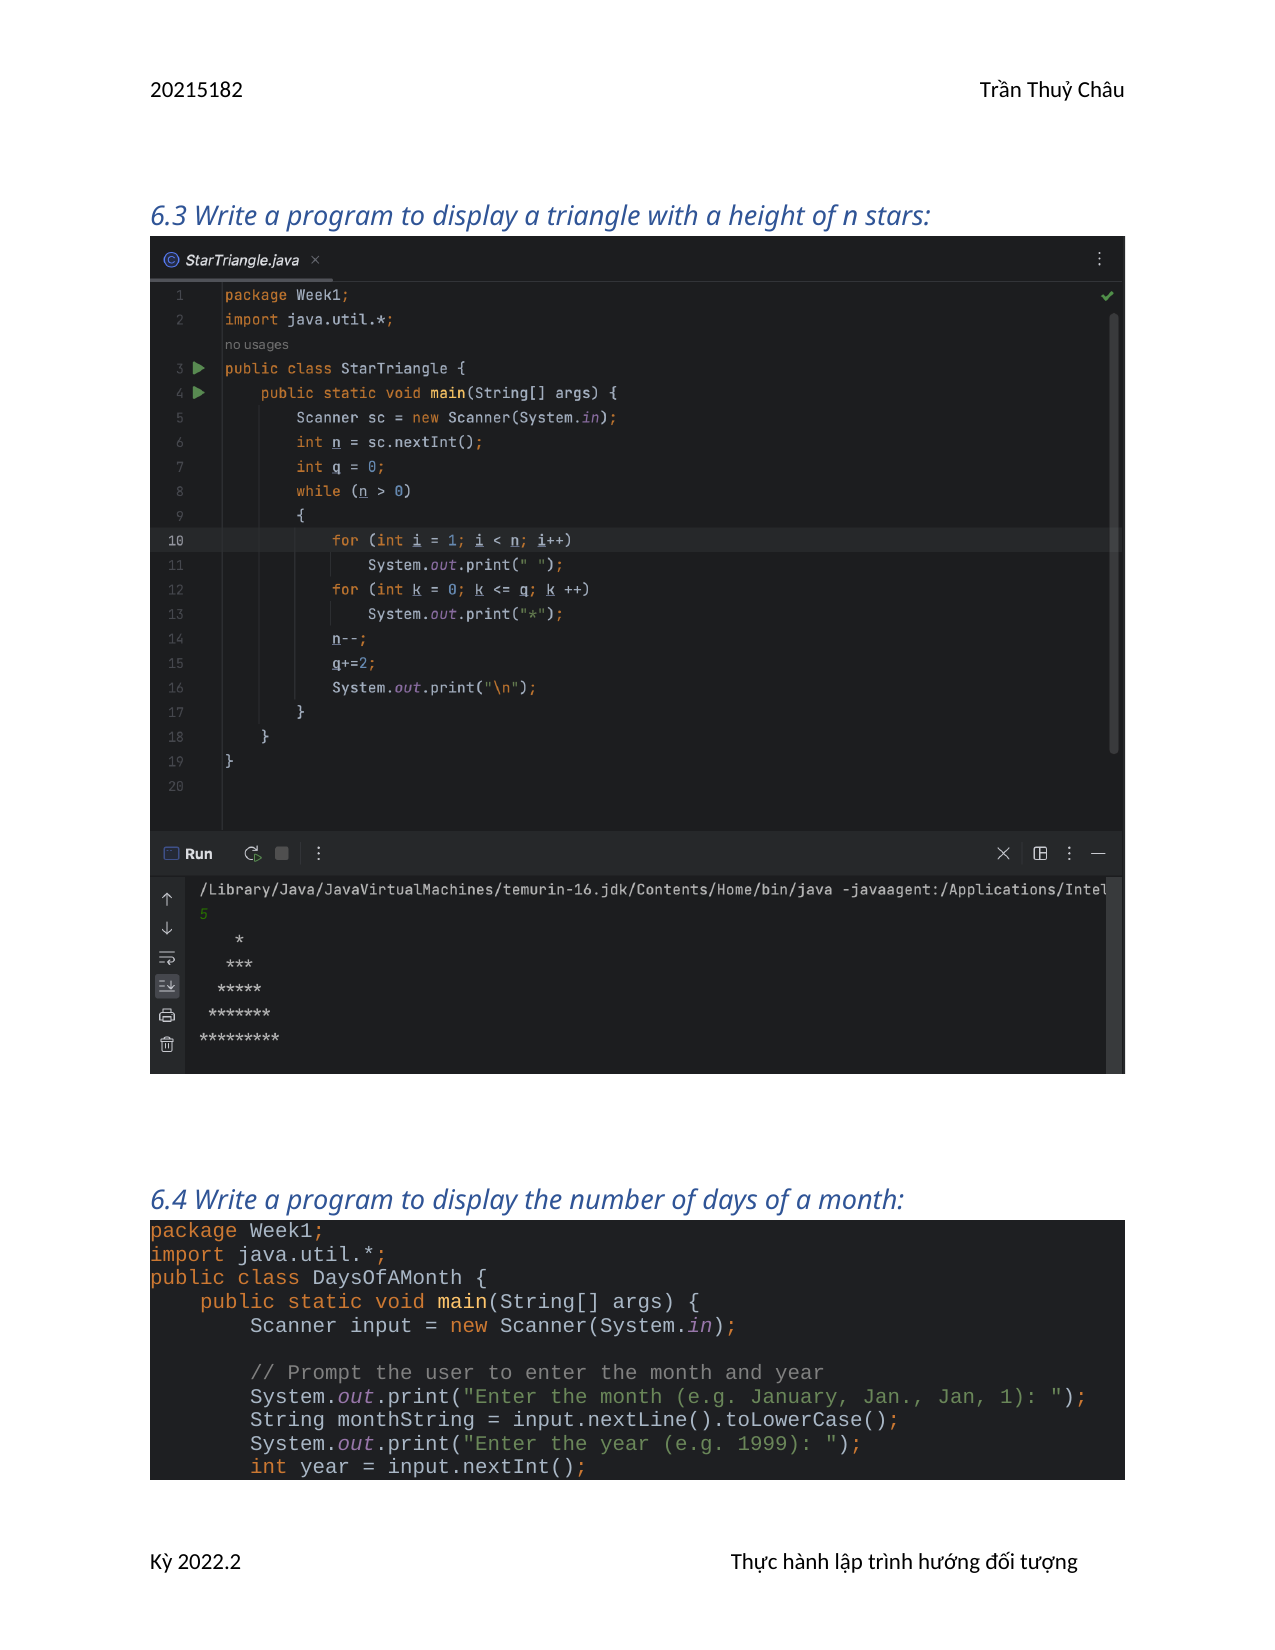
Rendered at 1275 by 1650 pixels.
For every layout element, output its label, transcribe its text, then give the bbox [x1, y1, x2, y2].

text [150, 1220, 1125, 1480]
subtitle 6.4 Write a program to display the number of days of a month: [150, 1180, 1125, 1217]
picture [150, 236, 1125, 1074]
subtitle 6.3 Write a program to display a triangle with a height of n stars: [150, 197, 1125, 234]
